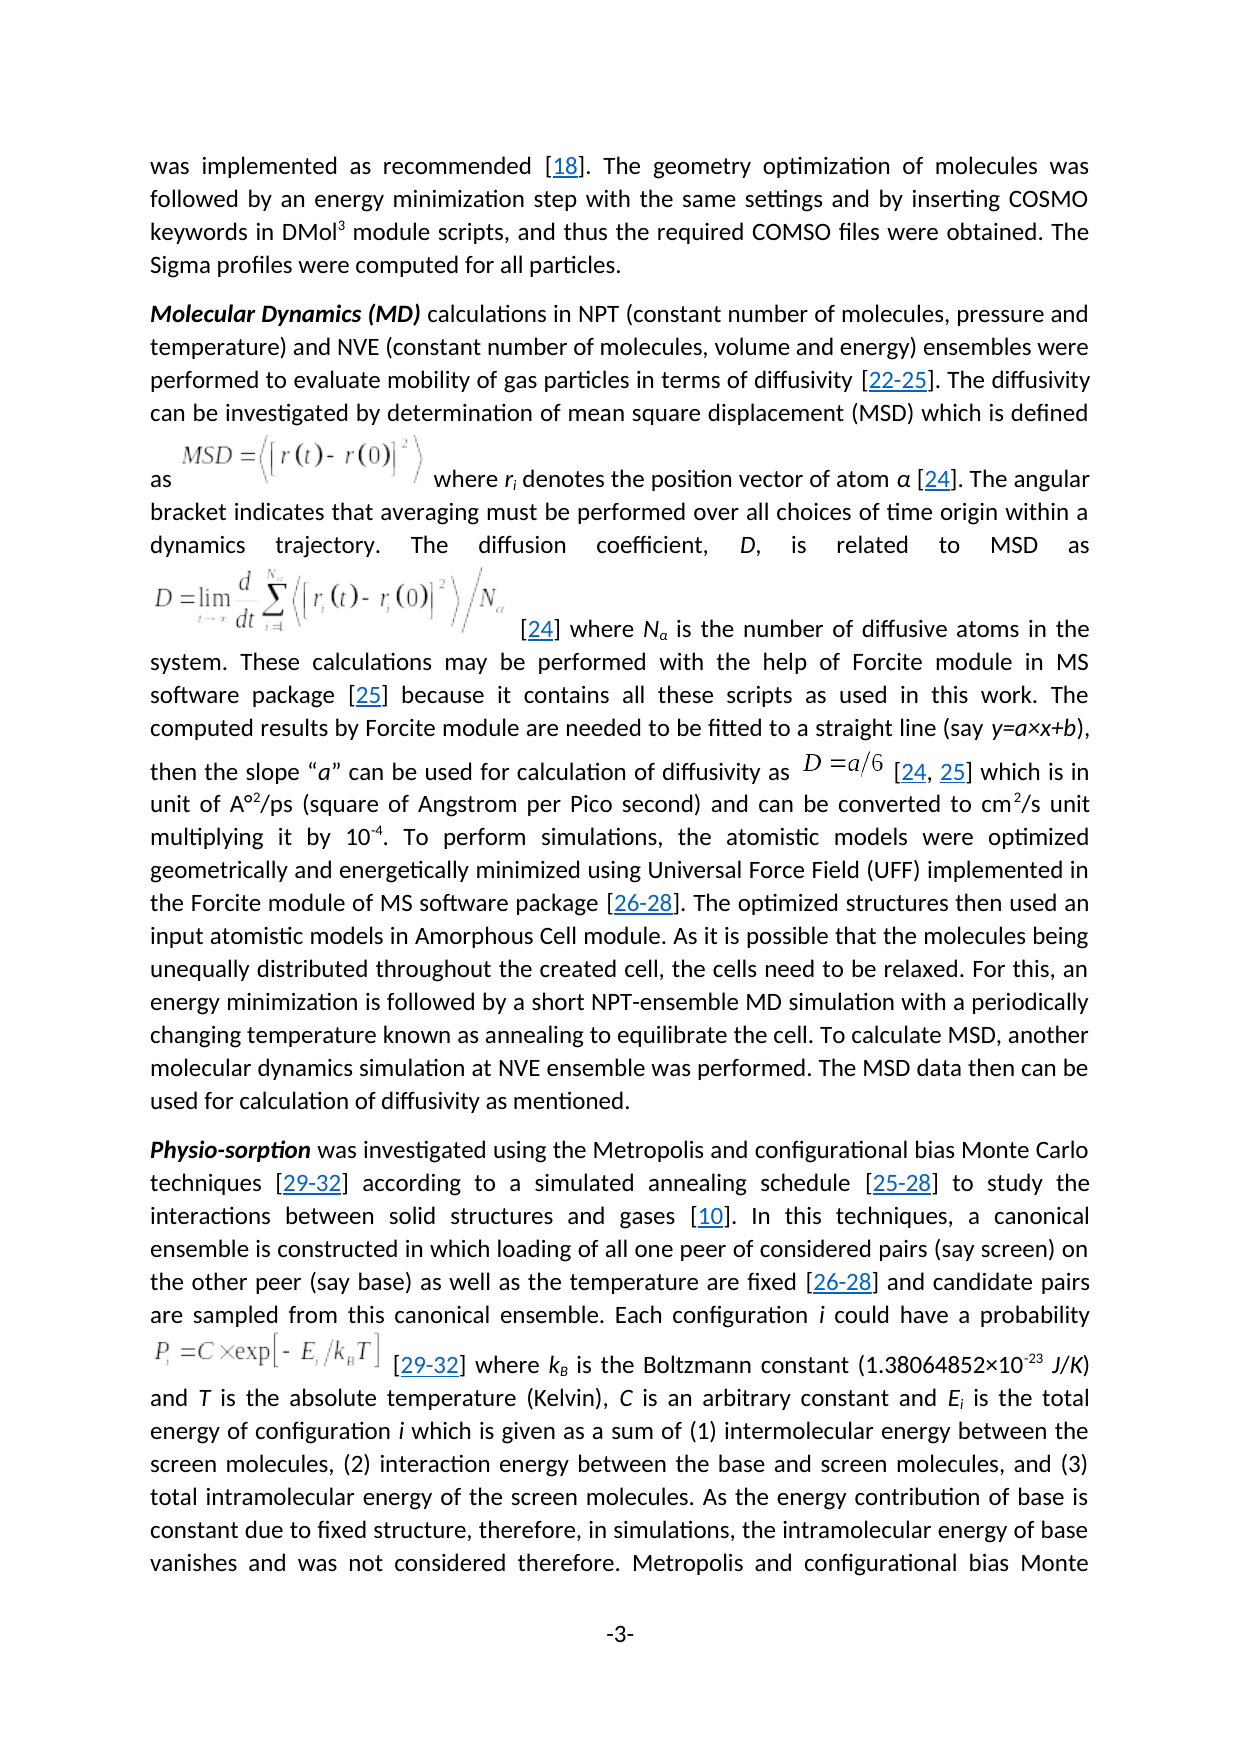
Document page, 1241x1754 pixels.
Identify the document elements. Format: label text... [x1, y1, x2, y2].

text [150, 150, 1090, 279]
text Molecular Dynamics (MD) calculations in NPT (constant number of molecules, pressure and temperature) and NVE (constant number of molecules, volume and energy) ensembles were performed to evaluate mobility of gas particles in terms of diffusivity [22-25]. The diffusivity can be investigated by determination of mean square displacement (MSD) which is defined as where ri denotes the position vector of atom α [24]. The angular bracket indicates that averaging must be performed over all choices of time origin within a dynamics trajectory. The diffusion coefficient, D, is related to MSD as [24] where Nα is the number of diffusive atoms in the system. These calculations may be performed with the help of Forcite module in MS software package [25] because it contains all these scripts as used in this work. The computed results by Forcite module are needed to be fitted to a straight line (say y=a×x+b), then the slope “a” can be used for calculation of diffusivity as [24, 25] which is in unit of A°2/ps (square of Angstrom per Pico second) and can be converted to cm2/s unit multiplying it by 10-4. To perform simulations, the atomistic models were optimized geometrically and energetically minimized using Universal Force Field (UFF) implemented in the Forcite module of MS software package [26-28]. The optimized structures then used an input atomistic models in Amorphous Cell module. As it is possible that the molecules being unequally distributed throughout the created cell, the cells need to be relaxed. For this, an energy minimization is followed by a short NPT-ensemble MD simulation with a periodically changing temperature known as annealing to equilibrate the cell. To calculate MSD, another molecular dynamics simulation at NVE ensemble was performed. The MSD data then can be used for calculation of diffusivity as mentioned. [150, 298, 1090, 1115]
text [150, 1134, 1090, 1578]
